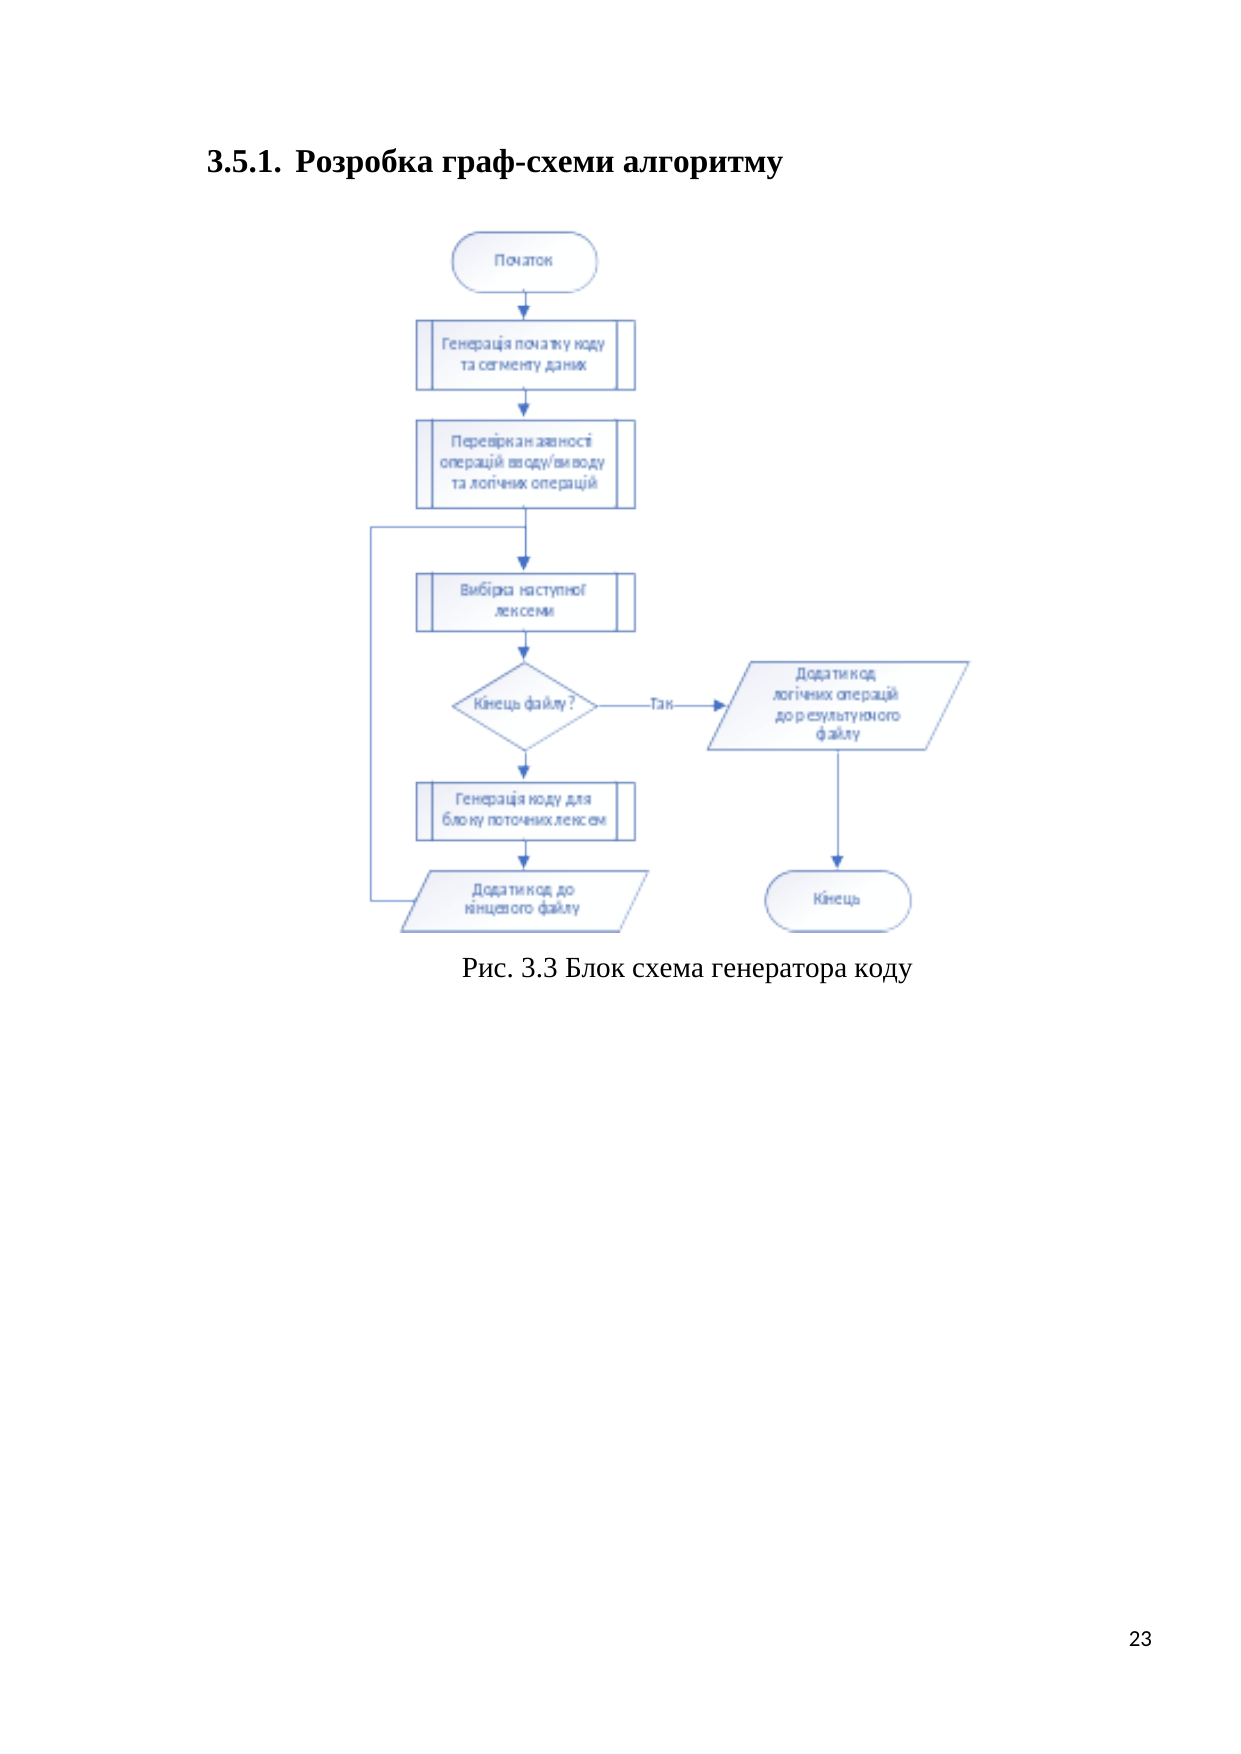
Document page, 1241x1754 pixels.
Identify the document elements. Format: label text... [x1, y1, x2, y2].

text Розробка граф-схеми алгоритму [207, 141, 1152, 180]
text Рис. 3.3 Блок схема генератора коду [223, 950, 1152, 984]
